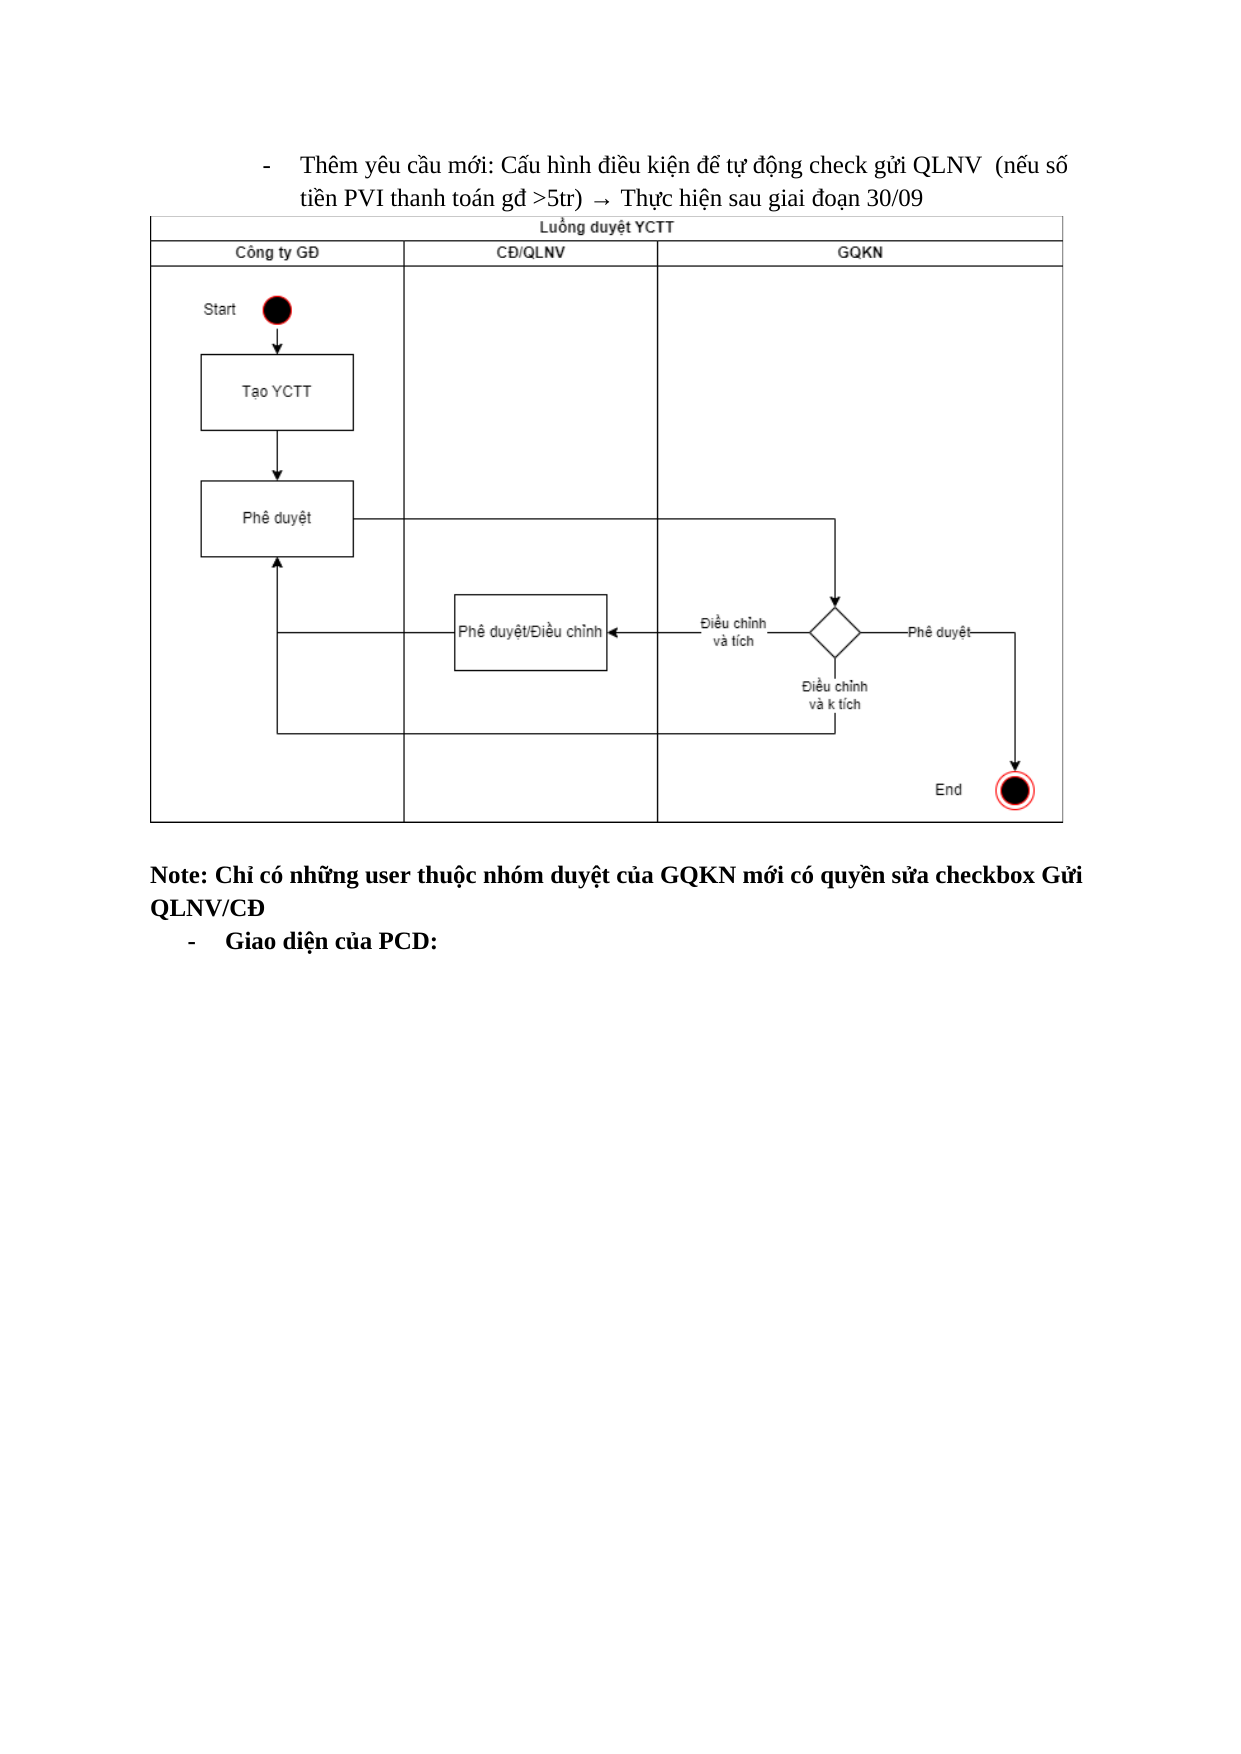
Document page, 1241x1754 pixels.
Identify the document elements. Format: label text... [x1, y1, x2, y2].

picture [150, 216, 1064, 823]
list Giao diện của PCD: [187, 926, 1090, 954]
text Note: Chỉ có những user thuộc nhóm duyệt của GQKN mới có quyền sửa checkbox Gửi QLNV/CĐ [150, 860, 1090, 922]
list Thêm yêu cầu mới: Cấu hình điều kiện để tự động check gửi QLNV (nếu số tiền PVI thanh toán gđ >5tr) → Thực hiện sau giai đoạn 30/09 [262, 150, 1090, 212]
